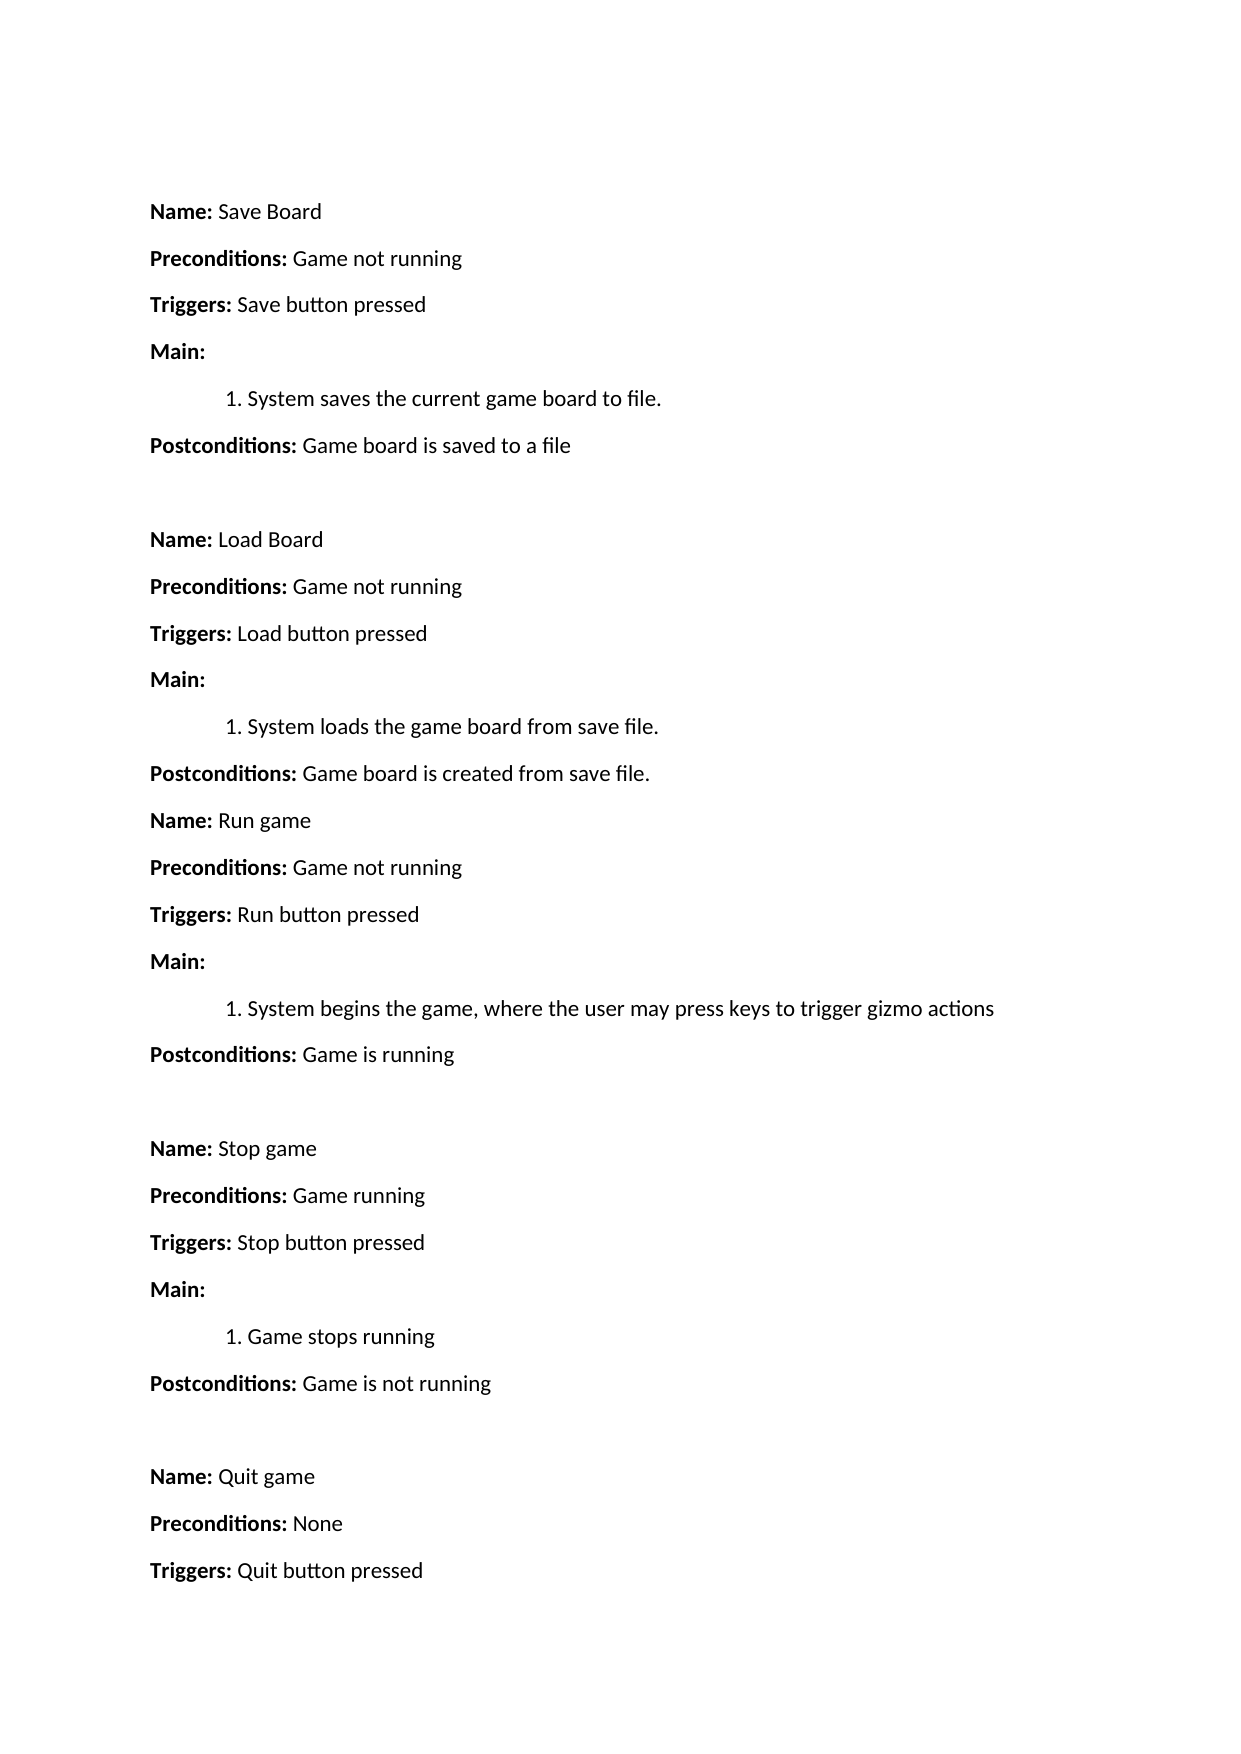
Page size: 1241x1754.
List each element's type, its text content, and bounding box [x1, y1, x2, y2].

text Name: Stop game [150, 1134, 1090, 1162]
text Preconditions: Game not running [150, 572, 1090, 600]
text Triggers: Save button pressed [150, 291, 1090, 319]
text 1. System begins the game, where the user may press keys to trigger gizmo actions [150, 994, 1090, 1022]
text Postconditions: Game board is created from save file. [150, 759, 1090, 787]
text Triggers: Load button pressed [150, 619, 1090, 647]
text 1. System loads the game board from save file. [150, 712, 1090, 741]
text Main: [150, 947, 1090, 975]
text Main: [150, 666, 1090, 694]
text Triggers: Run button pressed [150, 900, 1090, 928]
text Name: Quit game [150, 1462, 1090, 1491]
text Postconditions: Game is not running [150, 1369, 1090, 1397]
text Preconditions: None [150, 1509, 1090, 1537]
text 1. System saves the current game board to file. [150, 384, 1090, 412]
text Preconditions: Game running [150, 1181, 1090, 1209]
text Preconditions: Game not running [150, 853, 1090, 881]
text Name: Save Board [150, 197, 1090, 225]
text Triggers: Stop button pressed [150, 1228, 1090, 1256]
text Triggers: Quit button pressed [150, 1556, 1090, 1584]
text Name: Run game [150, 806, 1090, 834]
text Preconditions: Game not running [150, 244, 1090, 272]
text Postconditions: Game board is saved to a file [150, 431, 1090, 459]
text Postconditions: Game is running [150, 1041, 1090, 1069]
text Main: [150, 1275, 1090, 1303]
text 1. Game stops running [150, 1322, 1090, 1350]
text Name: Load Board [150, 525, 1090, 553]
text Main: [150, 337, 1090, 366]
